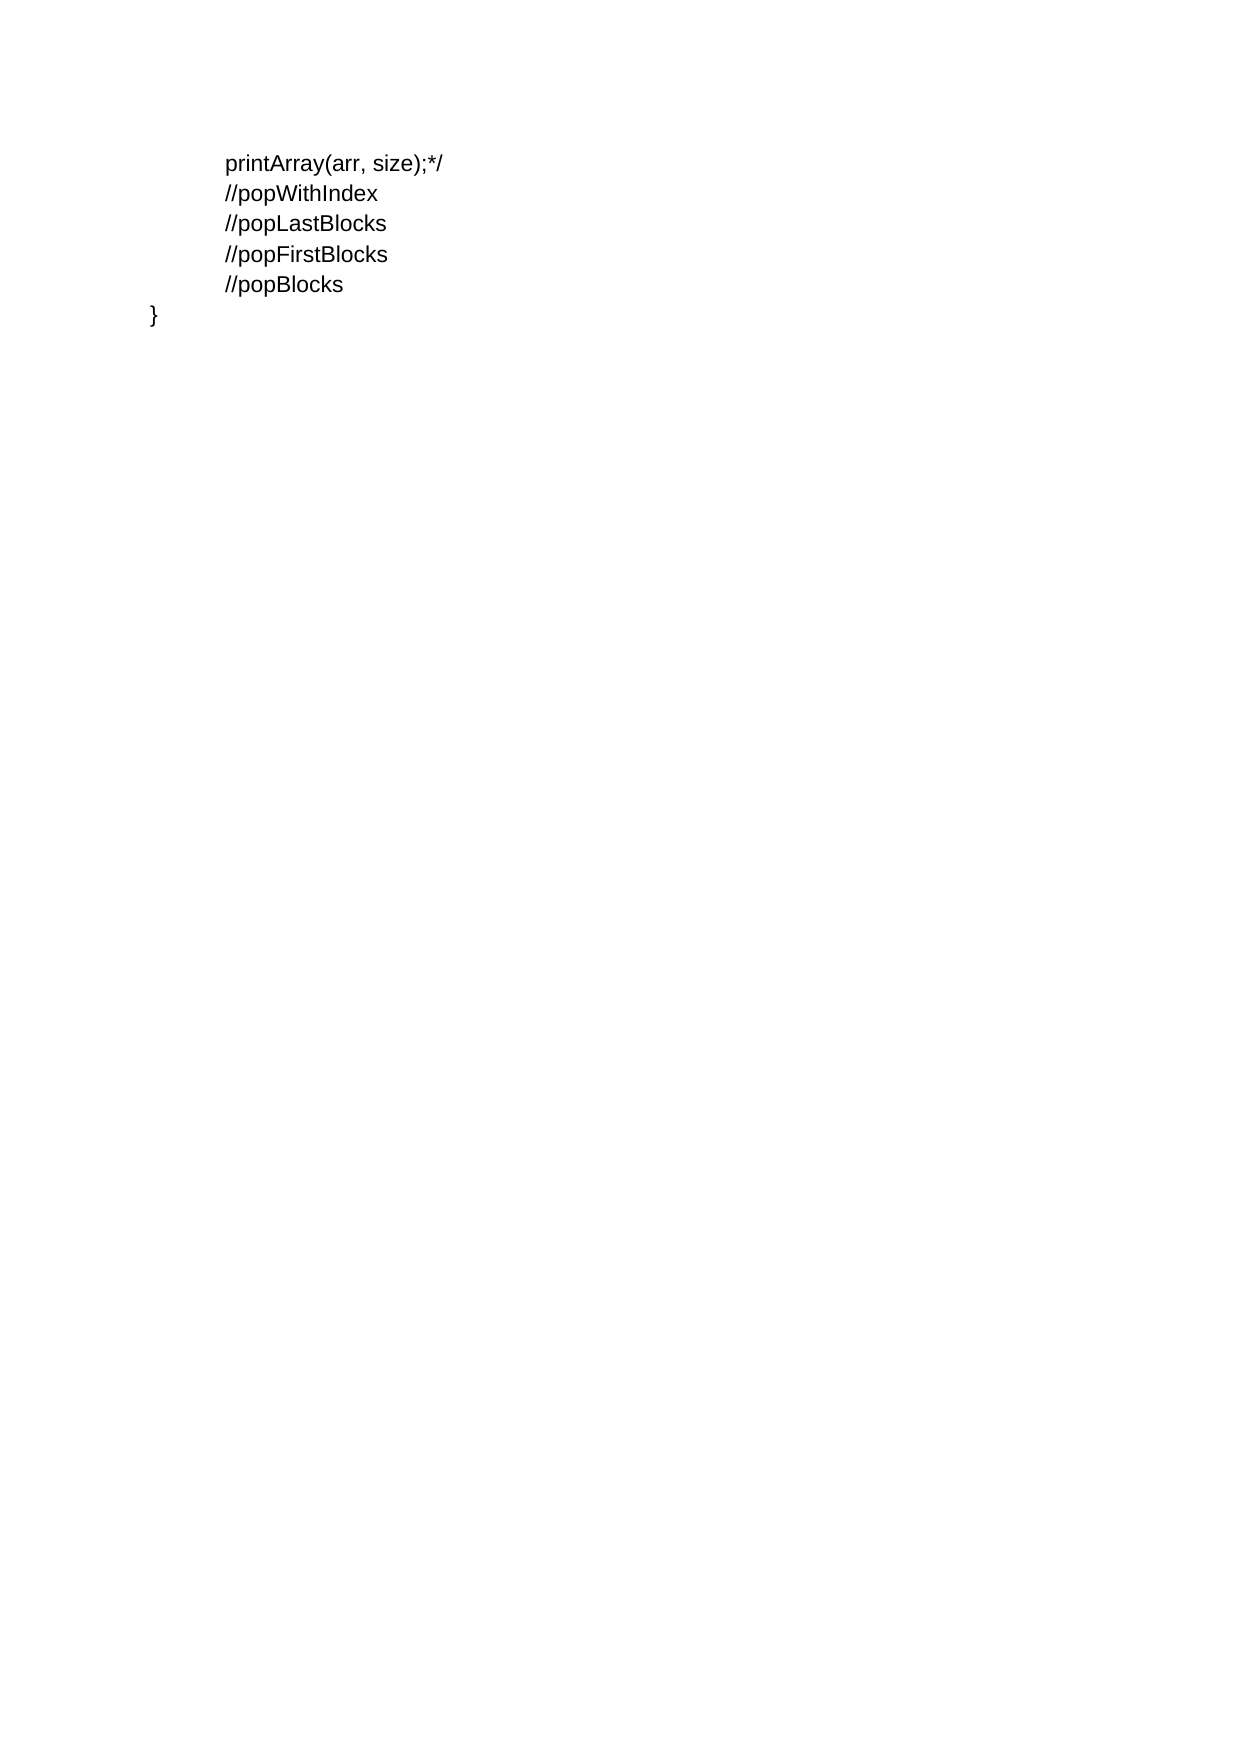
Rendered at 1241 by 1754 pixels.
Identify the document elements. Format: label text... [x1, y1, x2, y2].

text //popWithIndex [150, 180, 1090, 207]
text printArray(arr, size);*/ [150, 150, 1090, 176]
text //popFirstBlocks [150, 241, 1090, 267]
text //popLastBlocks [150, 210, 1090, 237]
text } [150, 301, 1090, 327]
text //popBlocks [150, 271, 1090, 297]
